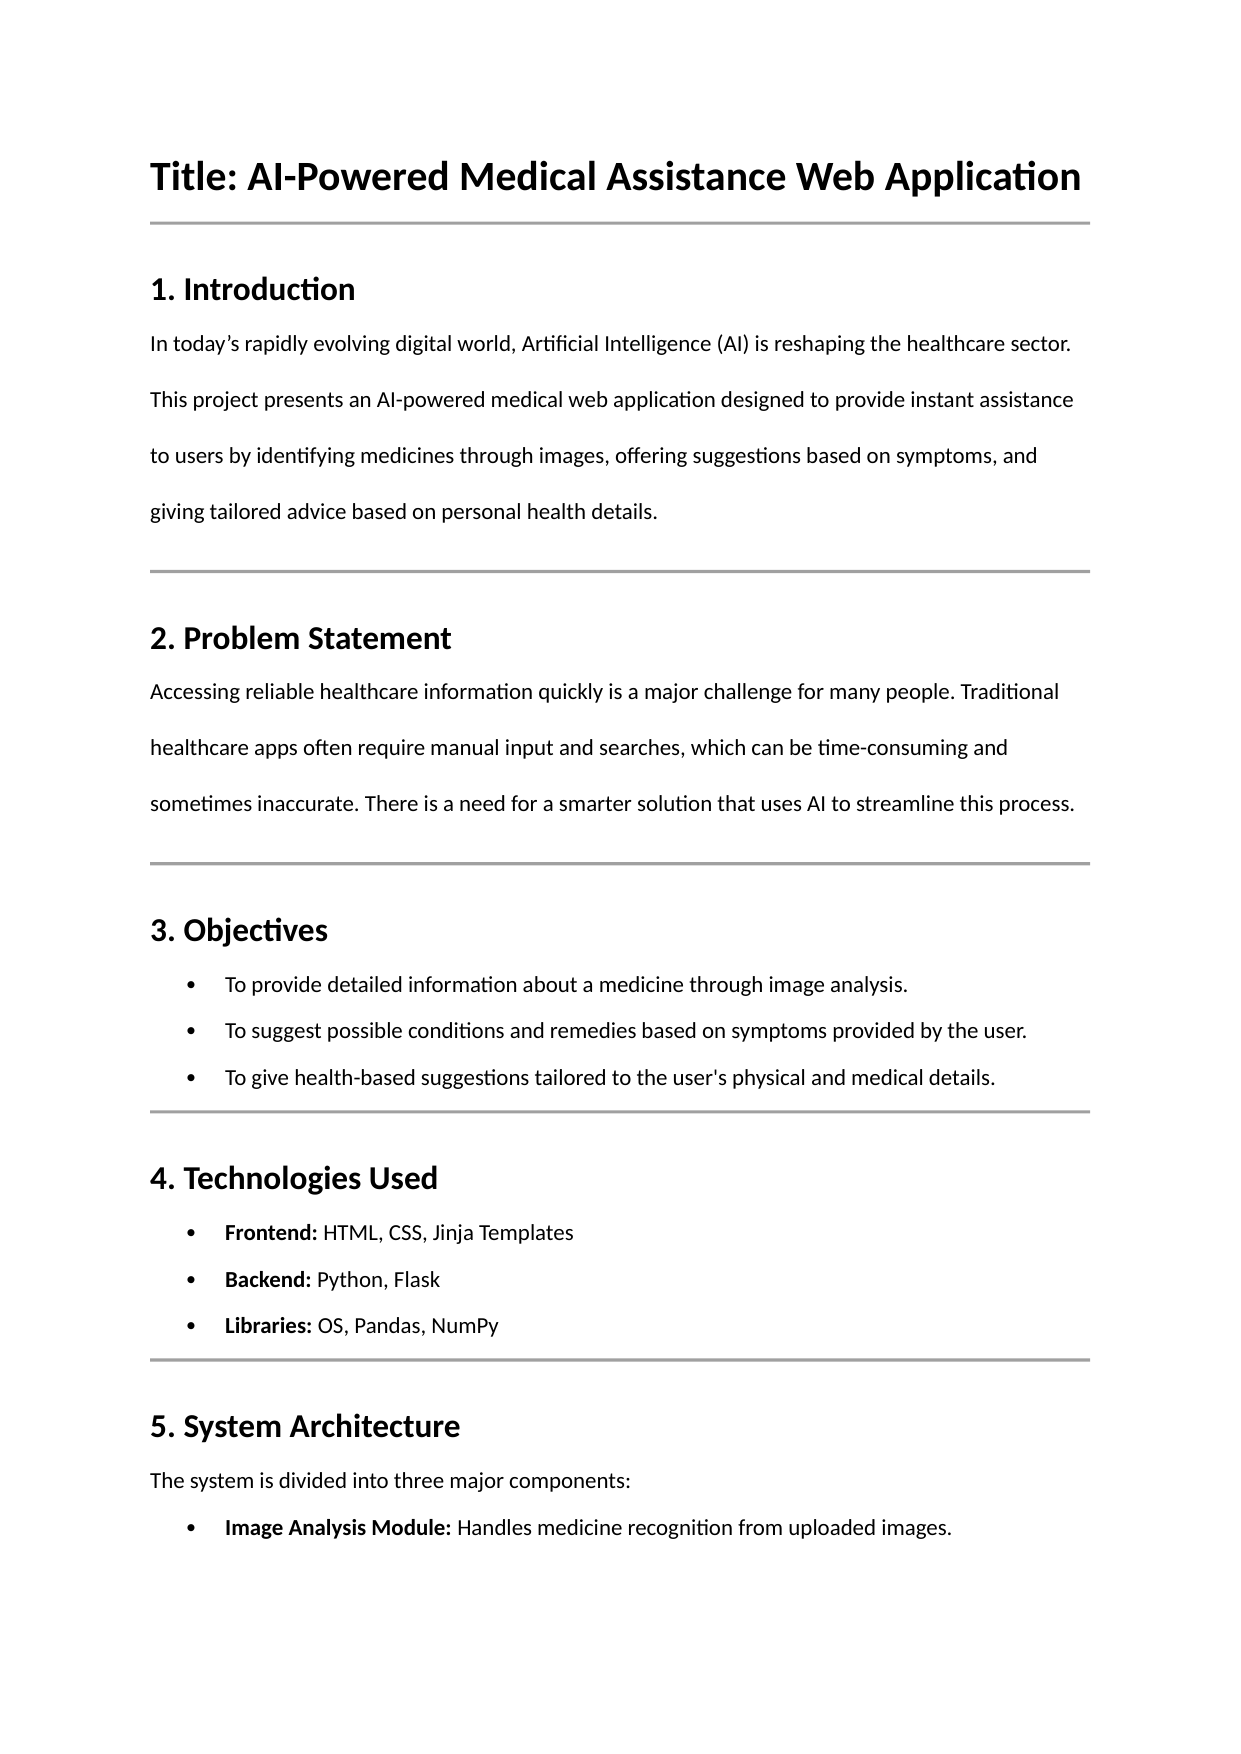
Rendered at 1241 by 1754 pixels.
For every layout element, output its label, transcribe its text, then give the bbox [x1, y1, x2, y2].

text 1. Introduction [150, 268, 1090, 309]
list To give health-based suggestions tailored to the user's physical and medical details. [187, 1063, 1090, 1091]
text 4. Technologies Used [150, 1157, 1090, 1198]
list Image Analysis Module: Handles medicine recognition from uploaded images. [187, 1513, 1090, 1541]
text The system is divided into three major components: [150, 1466, 1090, 1494]
text Title: AI-Powered Medical Assistance Web Application [150, 150, 1090, 201]
list To provide detailed information about a medicine through image analysis. [187, 970, 1090, 998]
text In today’s rapidly evolving digital world, Artificial Intelligence (AI) is reshaping the healthcare sector. This project presents an AI-powered medical web application designed to provide instant assistance to users by identifying medicines through images, offering suggestions based on symptoms, and giving tailored advice based on personal health details. [150, 329, 1090, 525]
text 2. Problem Statement [150, 617, 1090, 657]
list To suggest possible conditions and remedies based on symptoms provided by the user. [187, 1017, 1090, 1044]
list Frontend: HTML, CSS, Jinja Templates [187, 1218, 1090, 1246]
text Accessing reliable healthcare information quickly is a major challenge for many people. Traditional healthcare apps often require manual input and searches, which can be time-consuming and sometimes inaccurate. There is a need for a smarter solution that uses AI to streamline this process. [150, 677, 1090, 817]
list Libraries: OS, Pandas, NumPy [187, 1312, 1090, 1339]
list Backend: Python, Flask [187, 1265, 1090, 1293]
text 3. Objectives [150, 909, 1090, 950]
text 5. System Architecture [150, 1405, 1090, 1446]
